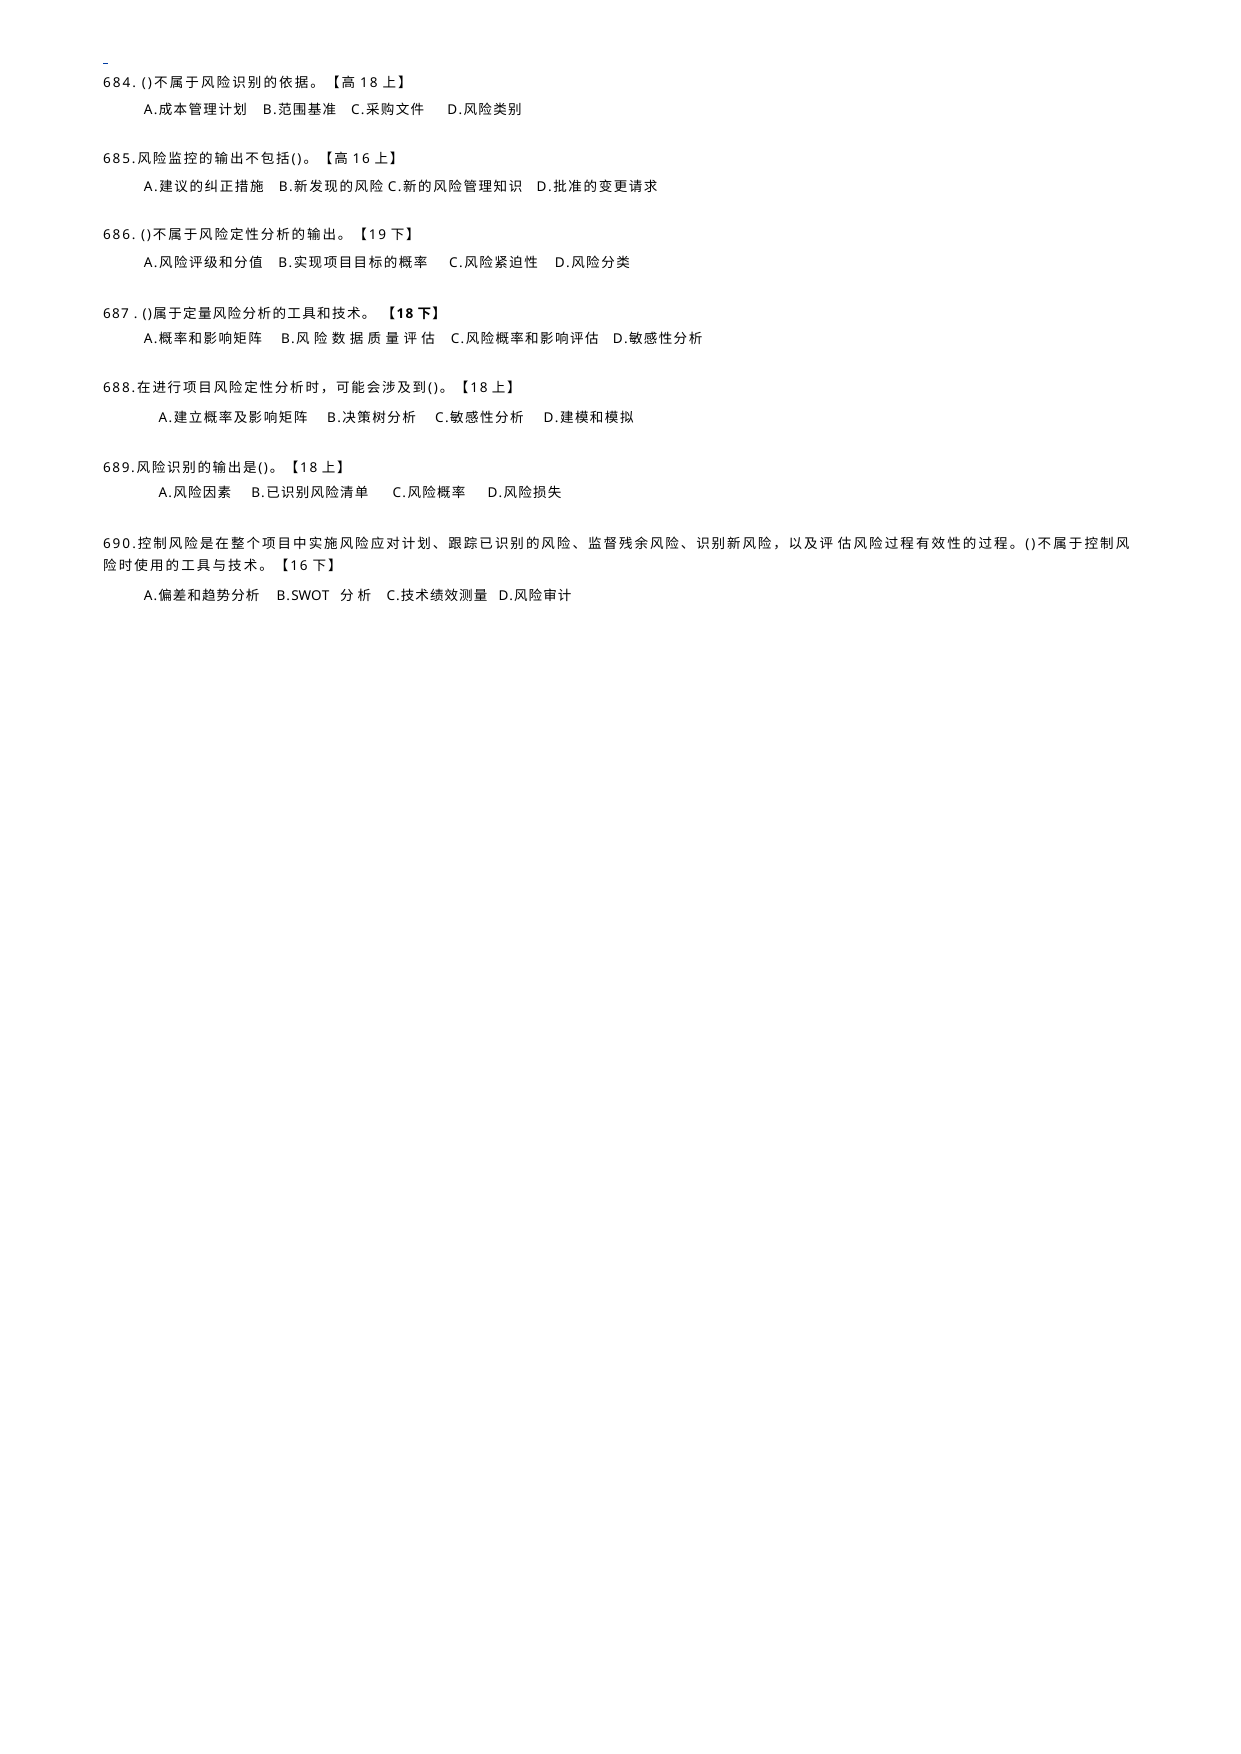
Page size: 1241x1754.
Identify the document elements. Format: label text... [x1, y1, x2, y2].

text A.偏差和趋势分析 B.SWOT 分 析 C.技术绩效测量 D.风险审计 [144, 586, 1143, 604]
text A.建立概率及影响矩阵 B.决策树分析 C.敏感性分析 D.建模和模拟 [158, 408, 1143, 426]
text A.风险因素 B.已识别风险清单 C.风险概率 D.风险损失 [158, 483, 1143, 501]
text A.成本管理计划 B.范围基准 C.采购文件 D.风险类别 [144, 100, 1143, 118]
text 690.控制风险是在整个项目中实施风险应对计划、跟踪已识别的风险、监督残余风险、识别新风险，以及评 估风险过程有效性的过程。()不属于控制风险时使用的工具与技术。【16下】 [103, 533, 1130, 574]
text 685.风险监控的输出不包括()。【高16上】 [103, 150, 1143, 167]
text A.建议的纠正措施 B.新发现的风险 C.新的风险管理知识 D.批准的变更请求 [144, 177, 1143, 195]
text 689.风险识别的输出是()。【18上】 [103, 458, 1143, 476]
text 688.在进行项目风险定性分析时，可能会涉及到()。【18上】 [103, 378, 1143, 396]
text A.风险评级和分值 B.实现项目目标的概率 C.风险紧迫性 D.风险分类 [144, 253, 1143, 271]
text 686. ()不属于风险定性分析的输出。【19下】 [103, 225, 1143, 243]
text 684. ()不属于风险识别的依据。【高18上】 [103, 73, 1143, 91]
text A.概率和影响矩阵 B.风 险 数 据 质 量 评 估 C.风险概率和影响评估 D.敏感性分析 [144, 329, 1143, 347]
text 687 . ()属于定量风险分析的工具和技术。 【18下】 [103, 304, 1143, 322]
